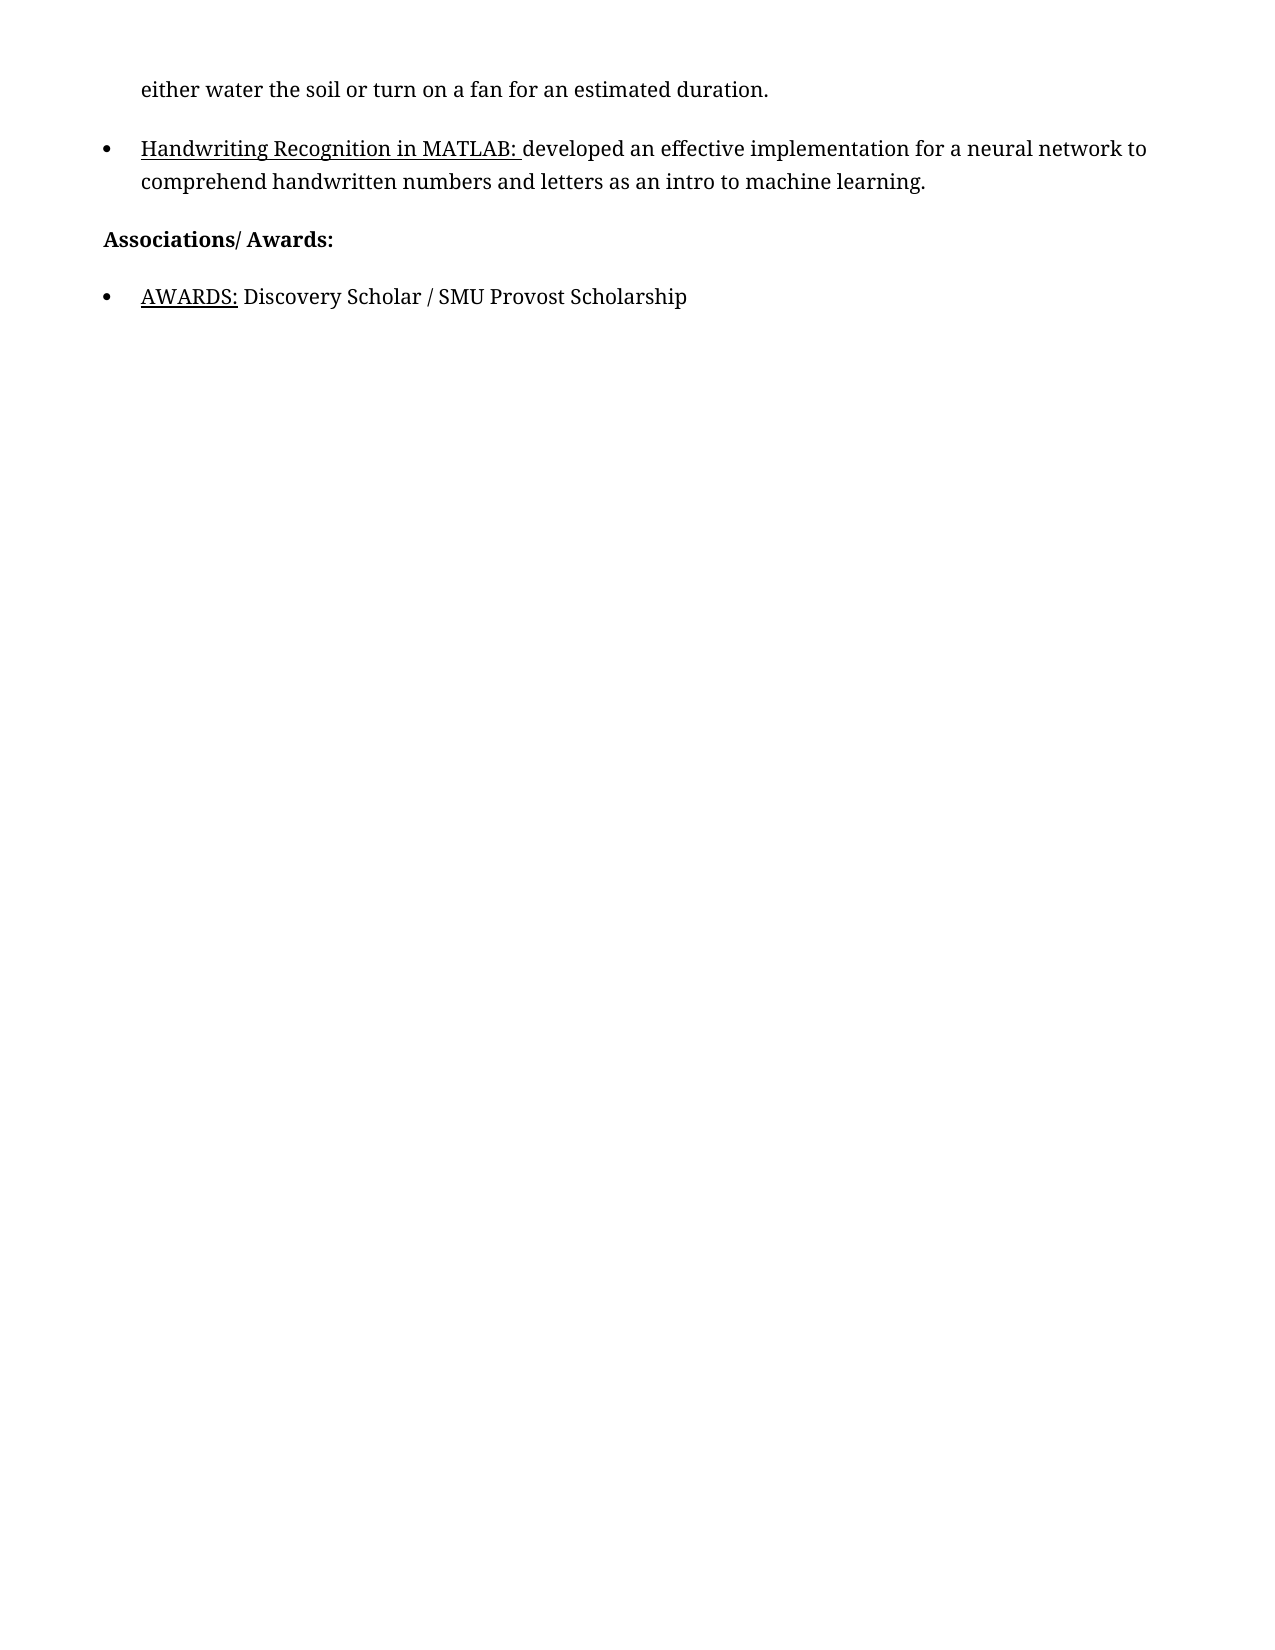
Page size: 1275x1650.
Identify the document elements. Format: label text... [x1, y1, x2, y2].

text Associations/ Awards: [103, 225, 1181, 253]
list AWARDS: Discovery Scholar / SMU Provost Scholarship [103, 282, 1181, 311]
list Handwriting Recognition in MATLAB: developed an effective implementation for a neural network to comprehend handwritten numbers and letters as an intro to machine learning. [103, 134, 1181, 196]
